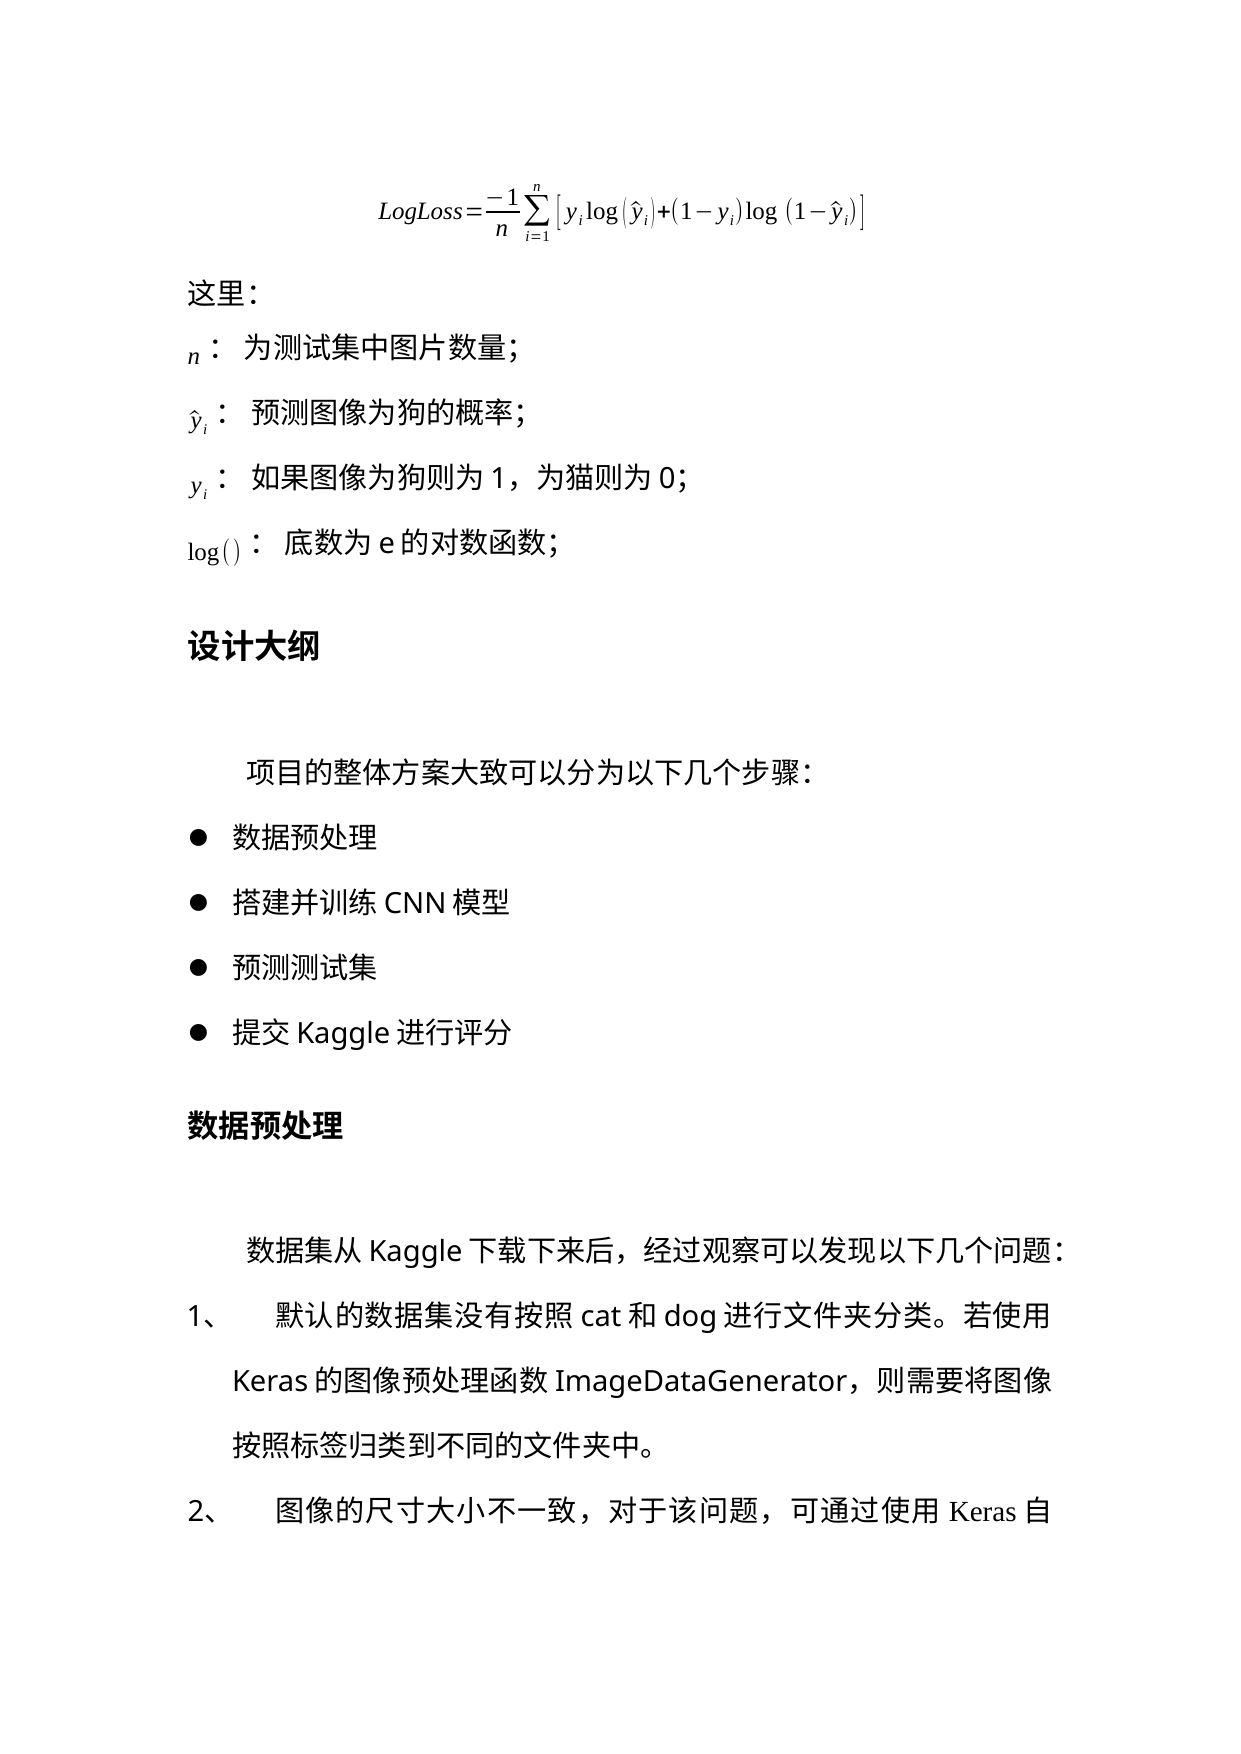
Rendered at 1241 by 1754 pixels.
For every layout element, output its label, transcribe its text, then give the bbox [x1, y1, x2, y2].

list 默认的数据集没有按照cat和dog进行文件夹分类。若使用Keras的图像预处理函数ImageDataGenerator，则需要将图像按照标签归类到不同的文件夹中。 [186, 1281, 1053, 1476]
list 预测测试集 [187, 934, 1053, 999]
text ： 为测试集中图片数量； [187, 324, 1053, 389]
text ： 如果图像为狗则为1，为猫则为0； [187, 454, 1053, 519]
subtitle 设计大纲 [187, 612, 1053, 677]
list 提交Kaggle进行评分 [187, 999, 1053, 1064]
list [187, 1476, 1053, 1541]
list 搭建并训练CNN模型 [187, 869, 1053, 934]
text 数据集从Kaggle下载下来后，经过观察可以发现以下几个问题： [187, 1216, 1053, 1281]
text ： 预测图像为狗的概率； [187, 389, 1053, 454]
subtitle 数据预处理 [187, 1091, 1053, 1156]
text 这里： [187, 259, 1053, 324]
list 数据预处理 [187, 804, 1053, 869]
text ： 底数为e的对数函数； [187, 519, 1053, 584]
text 项目的整体方案大致可以分为以下几个步骤： [187, 739, 1053, 804]
